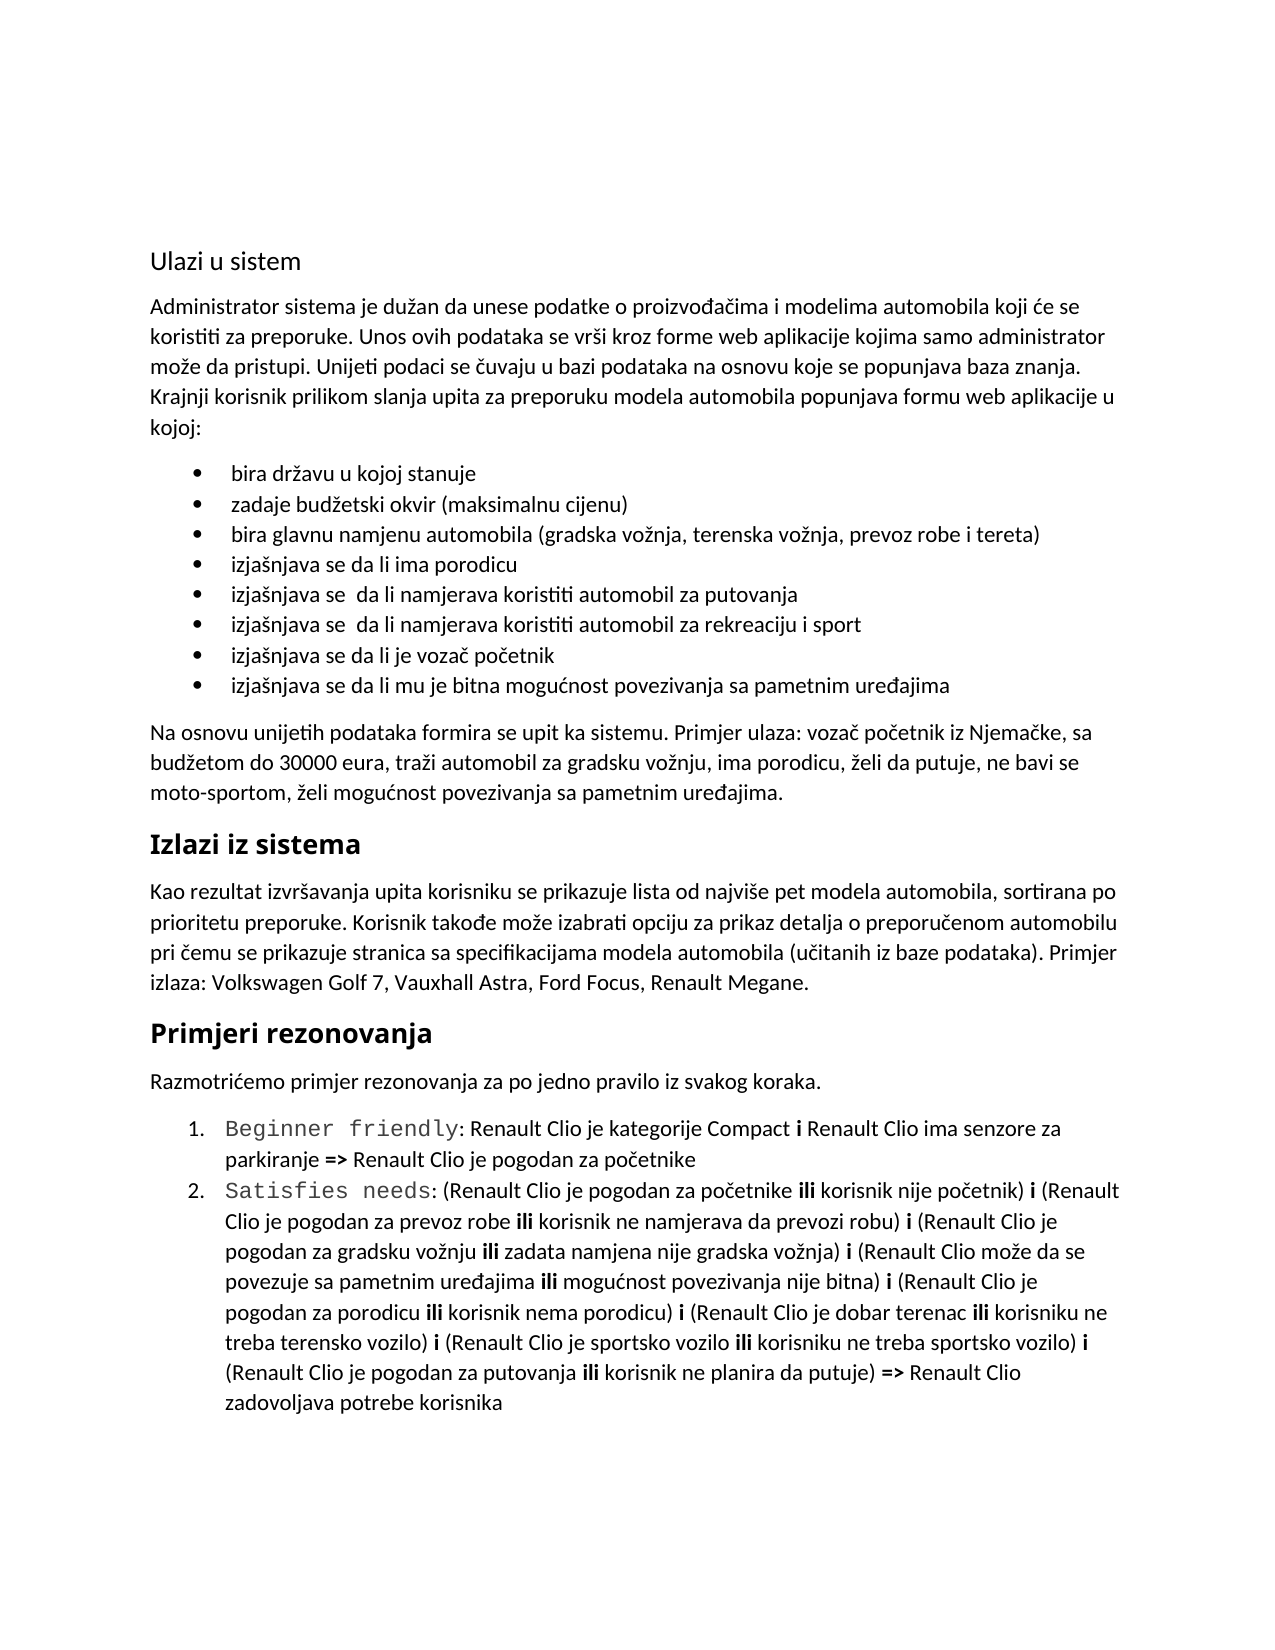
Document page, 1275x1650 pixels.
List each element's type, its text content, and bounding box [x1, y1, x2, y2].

text Na osnovu unijetih podataka formira se upit ka sistemu. Primjer ulaza: vozač početnik iz Njemačke, sa budžetom do 30000 eura, traži automobil za gradsku vožnju, ima porodicu, želi da putuje, ne bavi se moto-sportom, želi mogućnost povezivanja sa pametnim uređajima. [150, 718, 1125, 806]
list bira glavnu namjenu automobila (gradska vožnja, terenska vožnja, prevoz robe i tereta) [193, 520, 1125, 548]
list izjašnjava se da li je vozač početnik [193, 641, 1125, 669]
list zadaje budžetski okvir (maksimalnu cijenu) [193, 490, 1125, 518]
subtitle Izlazi iz sistema [150, 825, 1125, 862]
text Razmotrićemo primjer rezonovanja za po jedno pravilo iz svakog koraka. [150, 1067, 1125, 1095]
text Kao rezultat izvršavanja upita korisniku se prikazuje lista od najviše pet modela automobila, sortirana po prioritetu preporuke. Korisnik takođe može izabrati opciju za prikaz detalja o preporučenom automobilu pri čemu se prikazuje stranica sa specifikacijama modela automobila (učitanih iz baze podataka). Primjer izlaza: Volkswagen Golf 7, Vauxhall Astra, Ford Focus, Renault Megane. [150, 877, 1125, 996]
subtitle Ulazi u sistem [150, 244, 1125, 277]
list Beginner friendly: Renault Clio je kategorije Compact i Renault Clio ima senzore za parkiranje => Renault Clio je pogodan za početnike [187, 1114, 1125, 1173]
list izjašnjava se da li namjerava koristiti automobil za rekreaciju i sport [193, 611, 1125, 639]
list bira državu u kojoj stanuje [193, 459, 1125, 488]
list izjašnjava se da li mu je bitna mogućnost povezivanja sa pametnim uređajima [193, 671, 1125, 699]
list izjašnjava se da li namjerava koristiti automobil za putovanja [193, 580, 1125, 608]
text Administrator sistema je dužan da unese podatke o proizvođačima i modelima automobila koji će se koristiti za preporuke. Unos ovih podataka se vrši kroz forme web aplikacije kojima samo administrator može da pristupi. Unijeti podaci se čuvaju u bazi podataka na osnovu koje se popunjava baza znanja. Krajnji korisnik prilikom slanja upita za preporuku modela automobila popunjava formu web aplikacije u kojoj: [150, 292, 1125, 441]
list Satisfies needs: (Renault Clio je pogodan za početnike ili korisnik nije početnik) i (Renault Clio je pogodan za prevoz robe ili korisnik ne namjerava da prevozi robu) i (Renault Clio je pogodan za gradsku vožnju ili zadata namjena nije gradska vožnja) i (Renault Clio može da se povezuje sa pametnim uređajima ili mogućnost povezivanja nije bitna) i (Renault Clio je pogodan za porodicu ili korisnik nema porodicu) i (Renault Clio je dobar terenac ili korisniku ne treba terensko vozilo) i (Renault Clio je sportsko vozilo ili korisniku ne treba sportsko vozilo) i (Renault Clio je pogodan za putovanja ili korisnik ne planira da putuje) => Renault Clio zadovoljava potrebe korisnika [187, 1176, 1125, 1416]
list izjašnjava se da li ima porodicu [193, 550, 1125, 578]
subtitle Primjeri rezonovanja [150, 1015, 1125, 1052]
